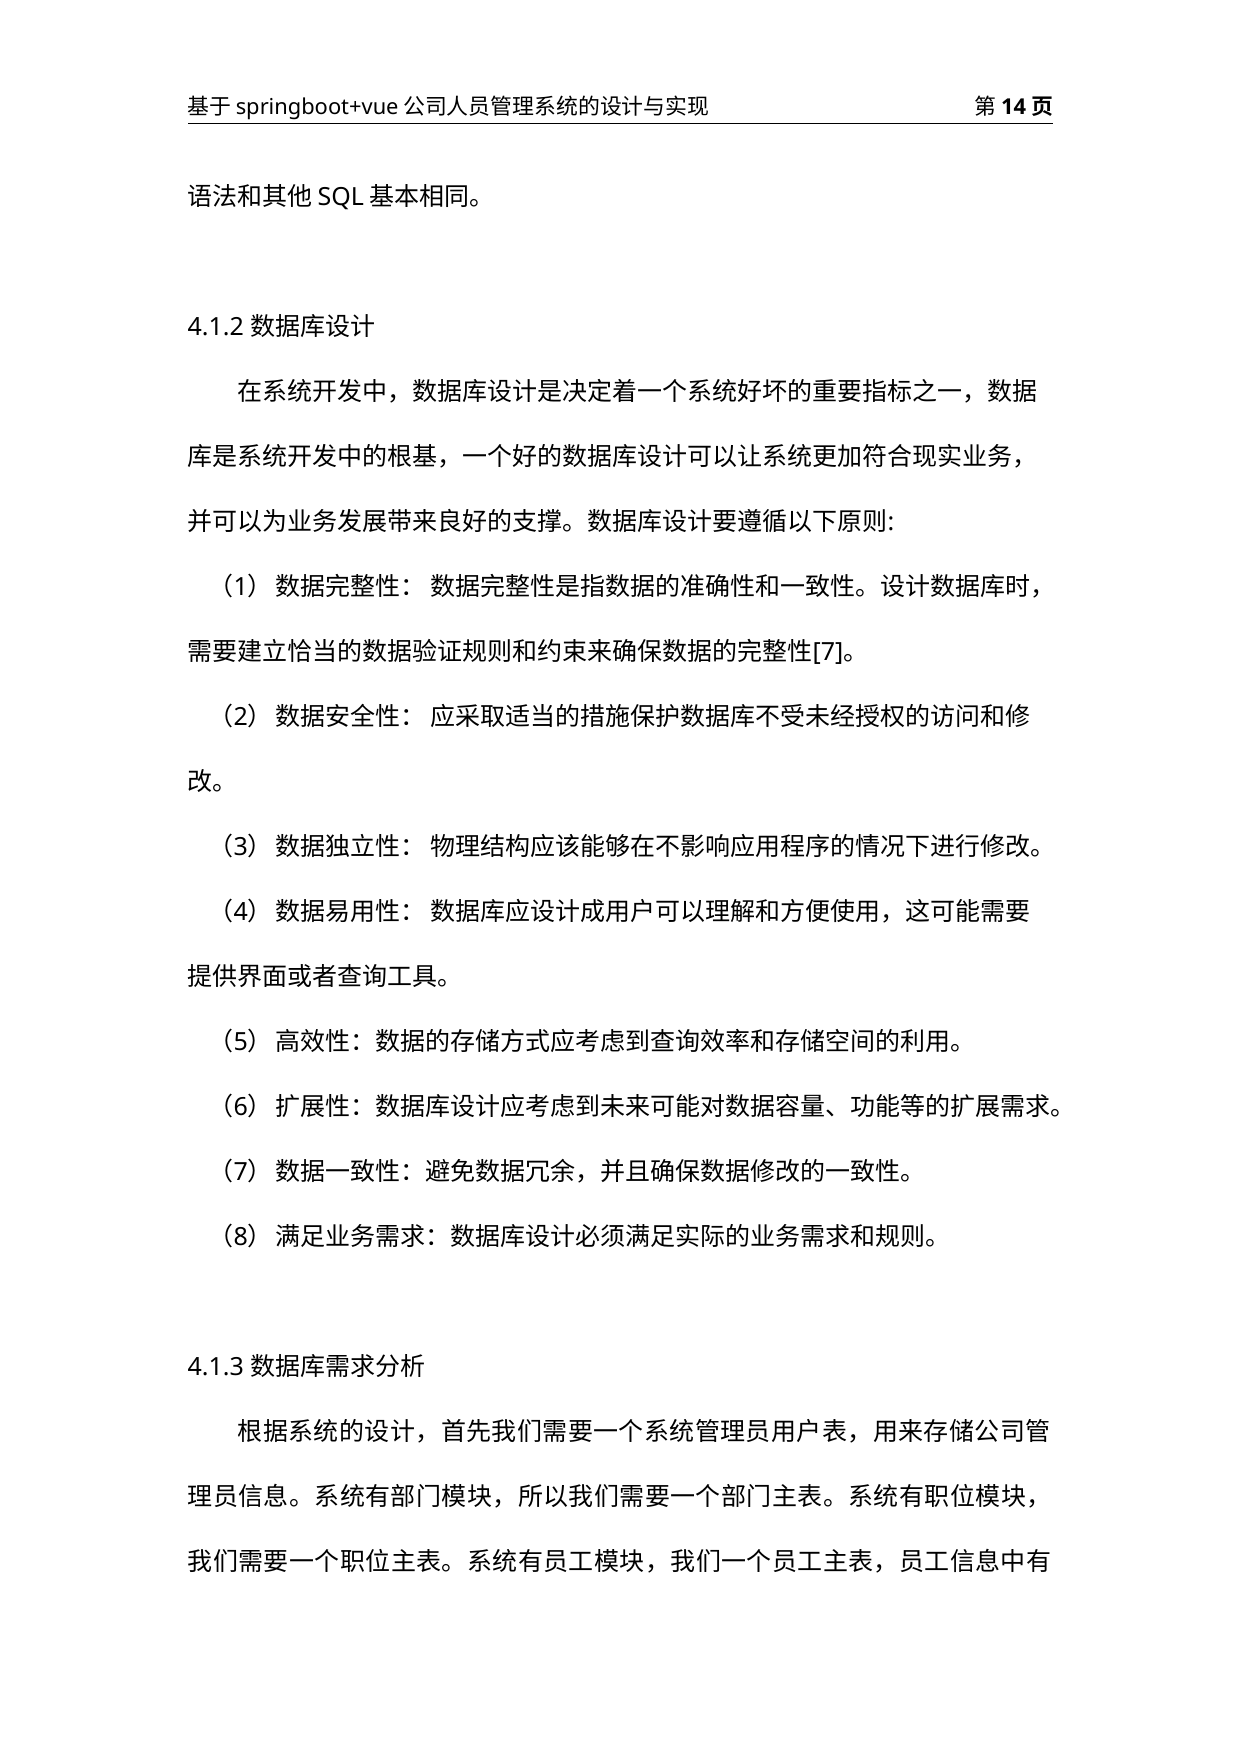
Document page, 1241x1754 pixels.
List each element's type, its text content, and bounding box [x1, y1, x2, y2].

text 4.1.2 数据库设计 [187, 292, 1053, 357]
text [187, 1397, 1053, 1592]
list 扩展性：数据库设计应考虑到未来可能对数据容量、功能等的扩展需求。 [187, 1072, 1053, 1137]
list 数据完整性： 数据完整性是指数据的准确性和一致性。设计数据库时，需要建立恰当的数据验证规则和约束来确保数据的完整性[7]。 [187, 552, 1053, 682]
list 数据易用性： 数据库应设计成用户可以理解和方便使用，这可能需要提供界面或者查询工具。 [187, 877, 1053, 1007]
text 在系统开发中，数据库设计是决定着一个系统好坏的重要指标之一，数据库是系统开发中的根基，一个好的数据库设计可以让系统更加符合现实业务，并可以为业务发展带来良好的支撑。数据库设计要遵循以下原则: [187, 357, 1053, 552]
text 4.1.3 数据库需求分析 [187, 1332, 1053, 1397]
list 满足业务需求：数据库设计必须满足实际的业务需求和规则。 [187, 1202, 1053, 1267]
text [187, 162, 1053, 227]
list 数据一致性：避免数据冗余，并且确保数据修改的一致性。 [187, 1137, 1053, 1202]
list 数据安全性： 应采取适当的措施保护数据库不受未经授权的访问和修改。 [187, 682, 1053, 812]
list 数据独立性： 物理结构应该能够在不影响应用程序的情况下进行修改。 [187, 812, 1053, 877]
list 高效性：数据的存储方式应考虑到查询效率和存储空间的利用。 [187, 1007, 1053, 1072]
